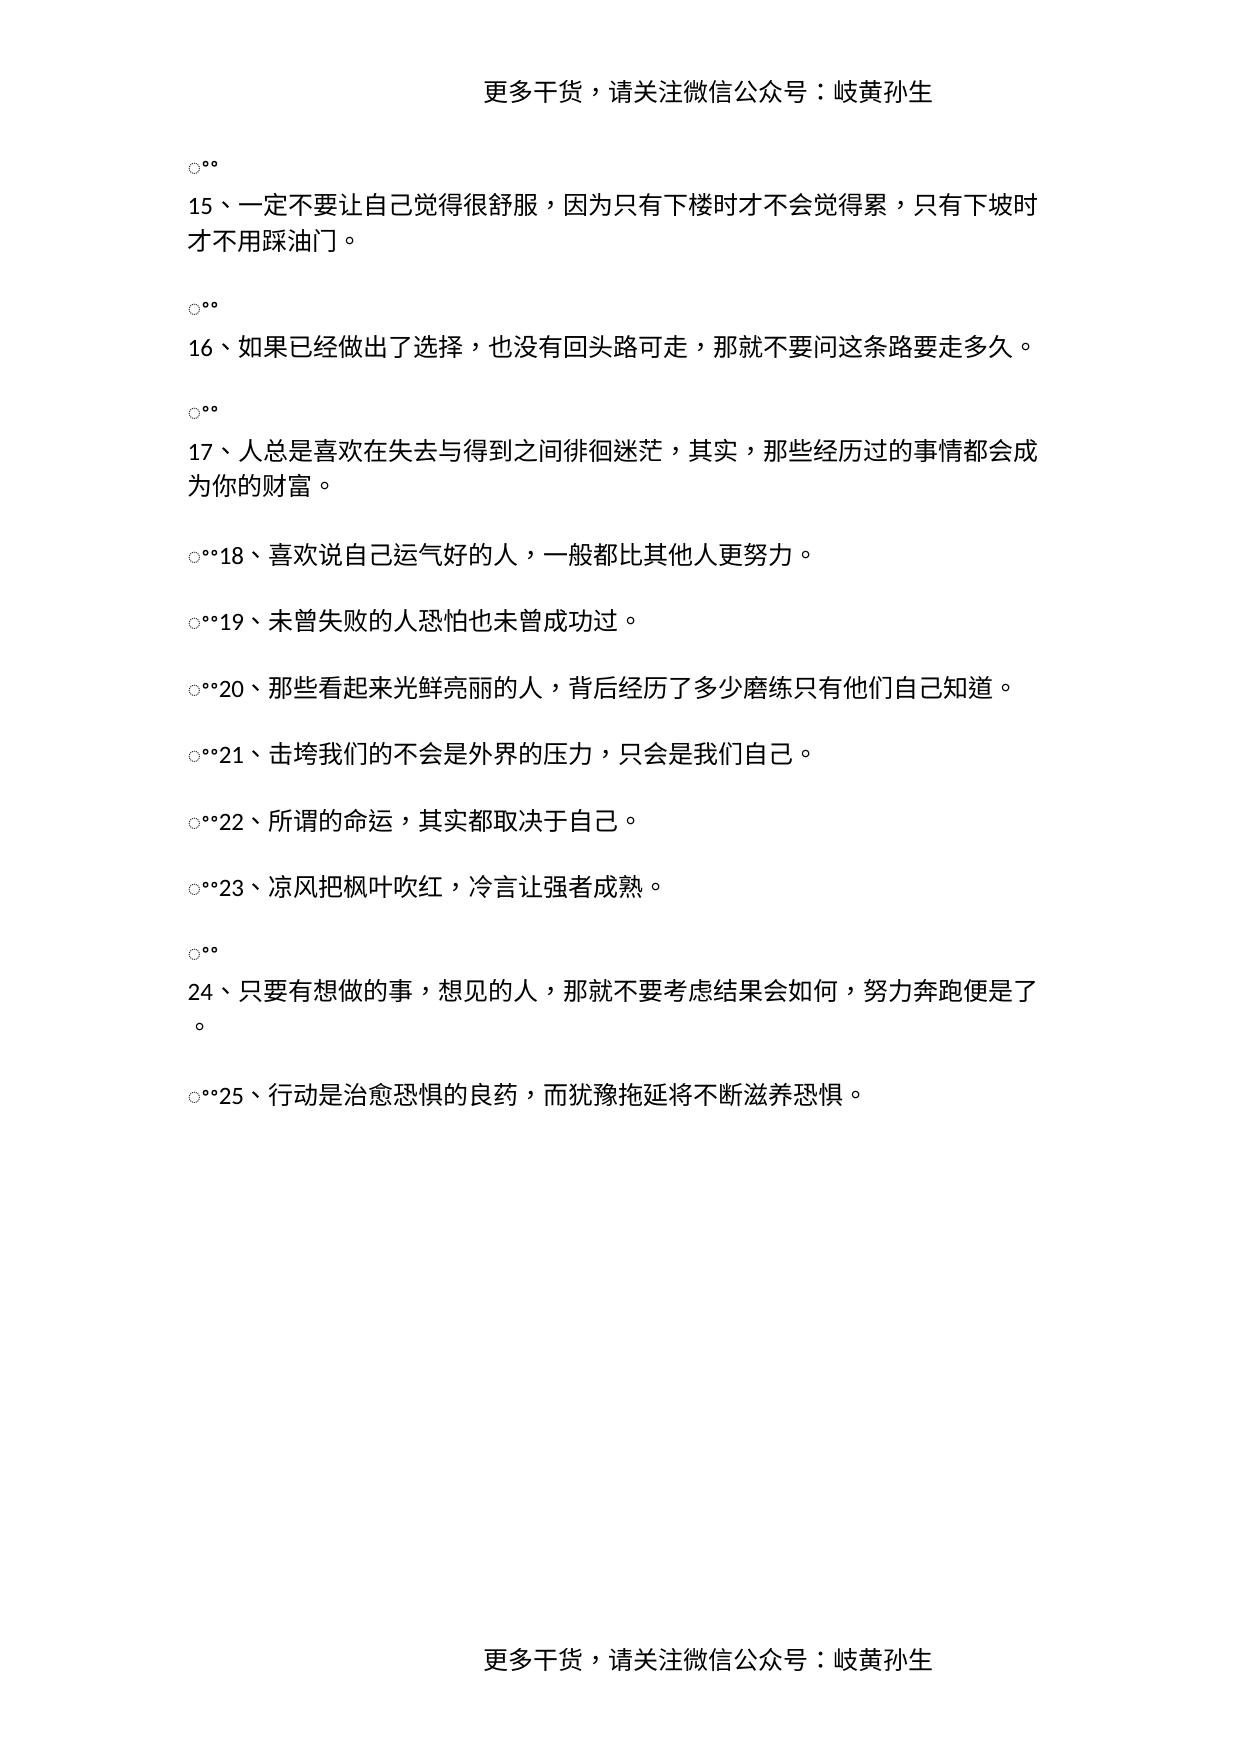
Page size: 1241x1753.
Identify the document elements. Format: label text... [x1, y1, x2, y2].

text 24、只要有想做的事，想见的人，那就不要考虑结果会如何，努力奔跑便是了 [187, 976, 1230, 1007]
text 17、人总是喜欢在失去与得到之间徘徊迷茫，其实，那些经历过的事情都会成 [187, 435, 1230, 466]
text ꢀꢀ [187, 154, 1230, 181]
text 15、一定不要让自己觉得很舒服，因为只有下楼时才不会觉得累，只有下坡时 [187, 189, 1230, 221]
text 为你的财富。 [187, 474, 1230, 501]
text 16、如果已经做出了选择，也没有回头路可走，那就不要问这条路要走多久。 [187, 331, 1230, 362]
text ꢀꢀ [187, 296, 1230, 322]
text ꢀꢀ20、那些看起来光鲜亮丽的人，背后经历了多少磨练只有他们自己知道。 [187, 672, 1230, 703]
text ꢀꢀ19、未曾失败的人恐怕也未曾成功过。 [187, 605, 1230, 637]
text ꢀꢀ21、击垮我们的不会是外界的压力，只会是我们自己。 [187, 738, 1230, 770]
text ꢀꢀ23、凉风把枫叶吹红，冷言让强者成熟。 [187, 872, 1230, 903]
text ꢀꢀ [187, 400, 1230, 426]
text 才不用踩油门。 [187, 229, 1230, 255]
text ꢀꢀ [187, 941, 1230, 967]
text 。 [187, 1015, 1230, 1041]
text ꢀꢀ22、所谓的命运，其实都取决于自己。 [187, 805, 1230, 837]
text ꢀꢀ25、行动是治愈恐惧的良药，而犹豫拖延将不断滋养恐惧。 [187, 1079, 1230, 1111]
text ꢀꢀ18、喜欢说自己运气好的人，一般都比其他人更努力。 [187, 539, 1230, 570]
